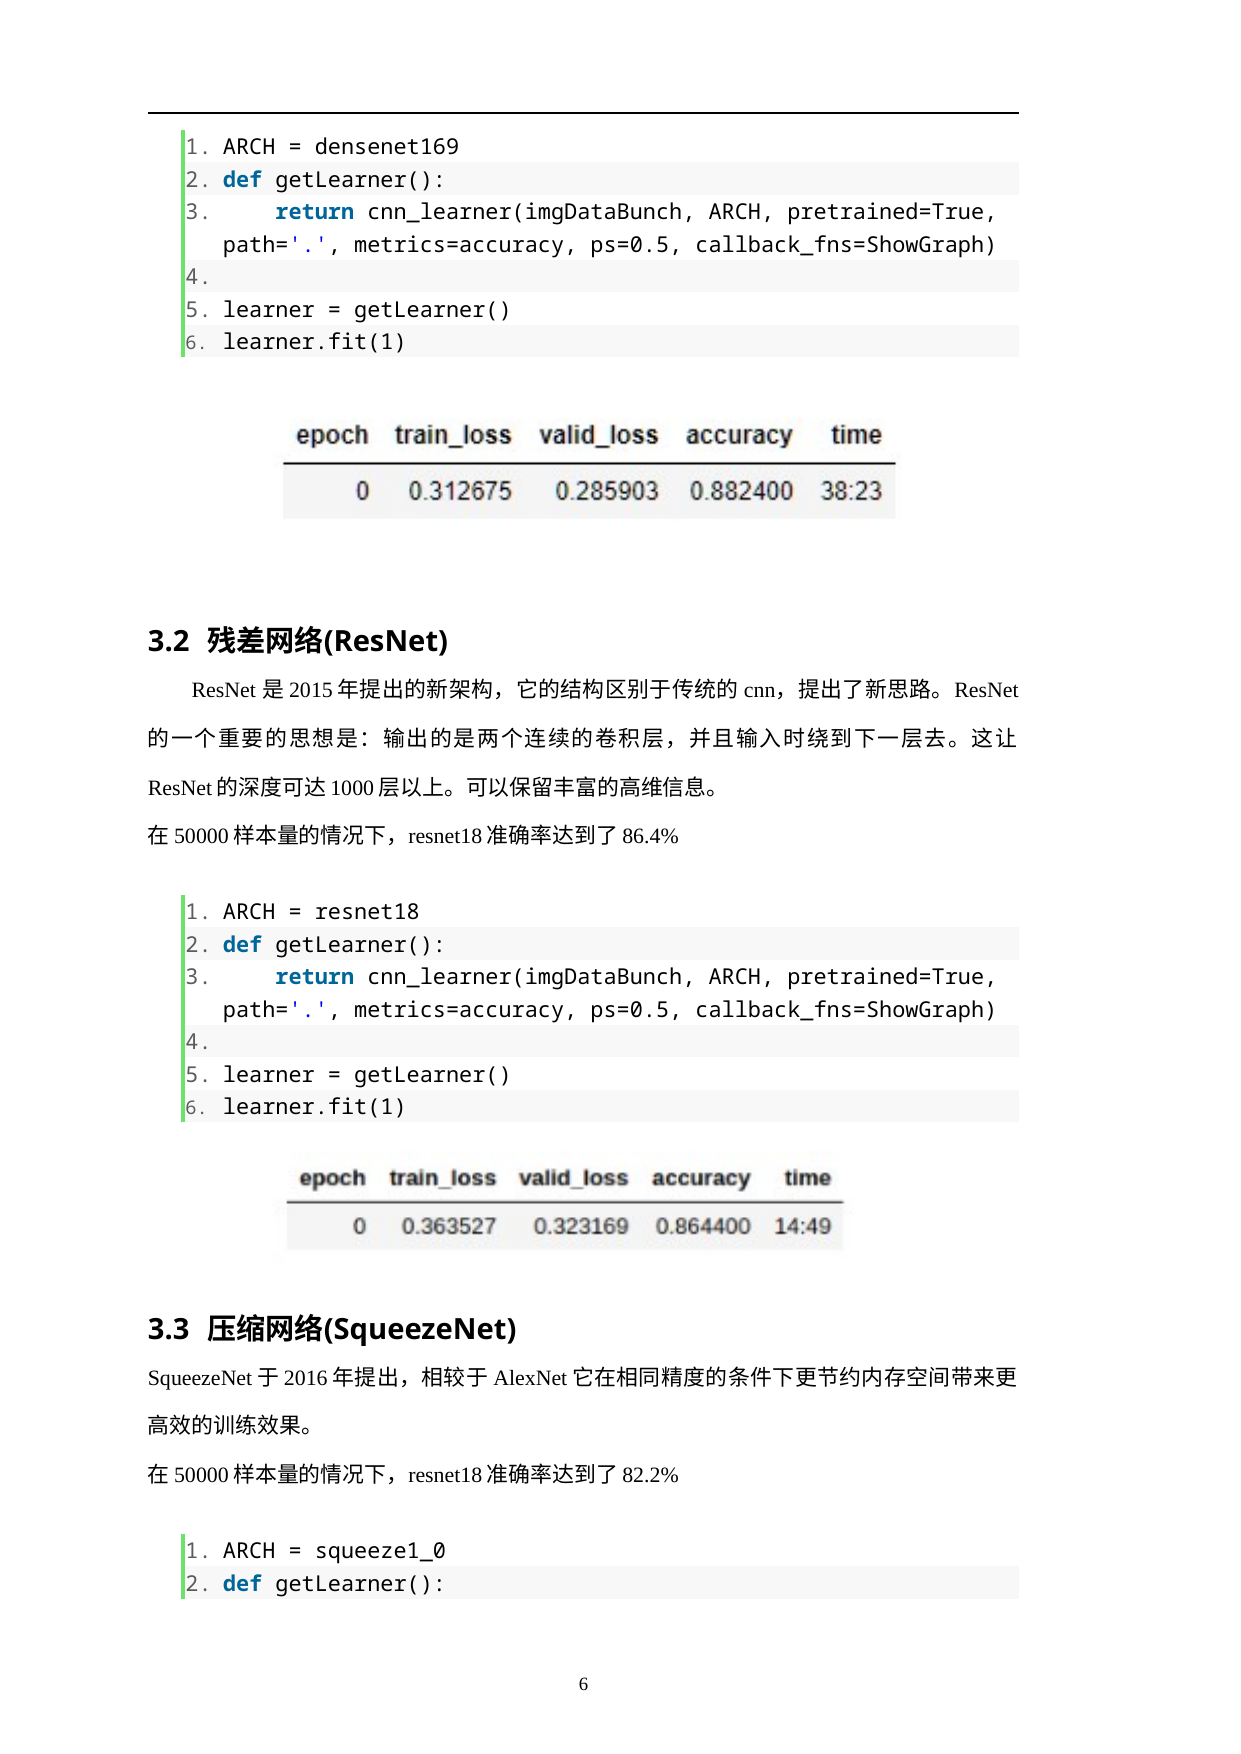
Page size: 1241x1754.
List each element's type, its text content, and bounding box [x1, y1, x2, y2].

list learner = getLearner() [185, 1057, 1019, 1090]
list ARCH = squeeze1_0 [185, 1534, 1019, 1566]
list def getLearner(): [185, 927, 1019, 960]
list def getLearner(): [185, 162, 1019, 195]
list return cnn_learner(imgDataBunch, ARCH, pretrained=True, path='.', metrics=accuracy, ps=0.5, callback_fns=ShowGraph) [185, 195, 1019, 260]
list learner.fit(1) [185, 325, 1019, 357]
list ARCH = densenet169 [185, 130, 1019, 162]
picture [257, 386, 954, 542]
list def getLearner(): [185, 1566, 1019, 1599]
subtitle 压缩网络(SqueezeNet) [148, 1294, 1019, 1359]
list ARCH = resnet18 [185, 895, 1019, 927]
text 在50000样本量的情况下，resnet18准确率达到了82.2% [148, 1456, 1019, 1489]
picture [257, 1151, 895, 1267]
text SqueezeNet于2016年提出，相较于AlexNet它在相同精度的条件下更节约内存空间带来更高效的训练效果。 [148, 1359, 1019, 1441]
text ResNet 是2015年提出的新架构，它的结构区别于传统的cnn，提出了新思路。ResNet的一个重要的思想是：输出的是两个连续的卷积层，并且输入时绕到下一层去。这让ResNet的深度可达1000层以上。可以保留丰富的高维信息。 [148, 672, 1019, 802]
list learner = getLearner() [185, 292, 1019, 325]
subtitle 残差网络(ResNet) [148, 607, 1019, 672]
list return cnn_learner(imgDataBunch, ARCH, pretrained=True, path='.', metrics=accuracy, ps=0.5, callback_fns=ShowGraph) [185, 960, 1019, 1025]
text 在50000样本量的情况下，resnet18准确率达到了86.4% [148, 817, 1019, 850]
list learner.fit(1) [185, 1090, 1019, 1122]
